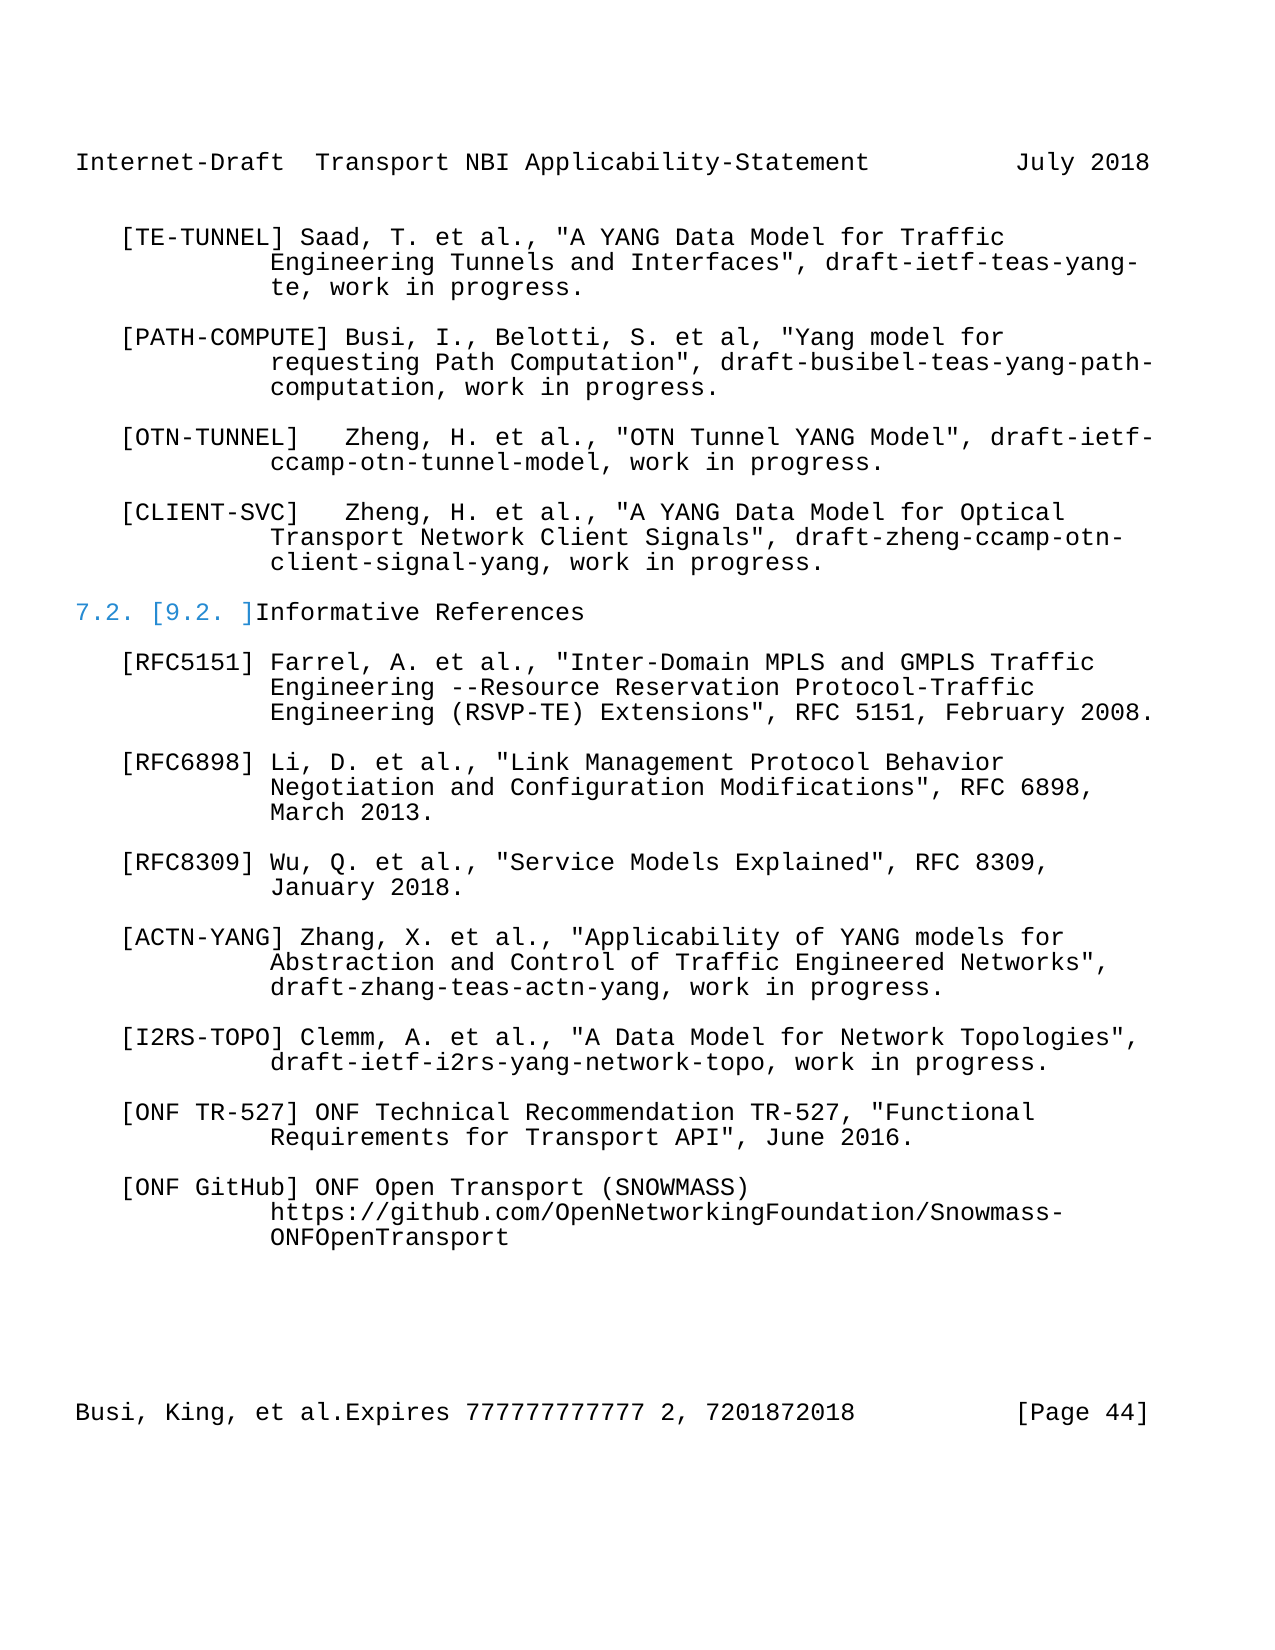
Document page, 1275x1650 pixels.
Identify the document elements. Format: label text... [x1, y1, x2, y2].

text [PATH-COMPUTE] Busi, I., Belotti, S. et al, "Yang model for requesting Path Computation", draft-busibel-teas-yang-path-computation, work in progress. [120, 325, 1155, 400]
text [RFC6898] Li, D. et al., "Link Management Protocol Behavior Negotiation and Configuration Modifications", RFC 6898, March 2013. [120, 750, 1155, 825]
text [I2RS-TOPO] Clemm, A. et al., "A Data Model for Network Topologies", draft-ietf-i2rs-yang-network-topo, work in progress. [120, 1025, 1155, 1075]
text [OTN-TUNNEL] Zheng, H. et al., "OTN Tunnel YANG Model", draft-ietf-ccamp-otn-tunnel-model, work in progress. [120, 425, 1155, 475]
text [ONF GitHub] ONF Open Transport (SNOWMASS) https://github.com/OpenNetworkingFoundation/Snowmass-ONFOpenTransport [120, 1175, 1155, 1250]
text [CLIENT-SVC] Zheng, H. et al., "A YANG Data Model for Optical Transport Network Client Signals", draft-zheng-ccamp-otn-client-signal-yang, work in progress. [120, 500, 1155, 575]
text [ACTN-YANG] Zhang, X. et al., "Applicability of YANG models for Abstraction and Control of Traffic Engineered Networks", draft-zhang-teas-actn-yang, work in progress. [120, 925, 1155, 1000]
text [ONF TR-527] ONF Technical Recommendation TR-527, "Functional Requirements for Transport API", June 2016. [120, 1100, 1155, 1150]
text [RFC5151] Farrel, A. et al., "Inter-Domain MPLS and GMPLS Traffic Engineering --Resource Reservation Protocol-Traffic Engineering (RSVP-TE) Extensions", RFC 5151, February 2008. [120, 650, 1155, 725]
text [TE-TUNNEL] Saad, T. et al., "A YANG Data Model for Traffic Engineering Tunnels and Interfaces", draft-ietf-teas-yang-te, work in progress. [120, 225, 1155, 300]
text [RFC8309] Wu, Q. et al., "Service Models Explained", RFC 8309, January 2018. [120, 850, 1155, 900]
subtitle Informative References [75, 600, 1155, 625]
